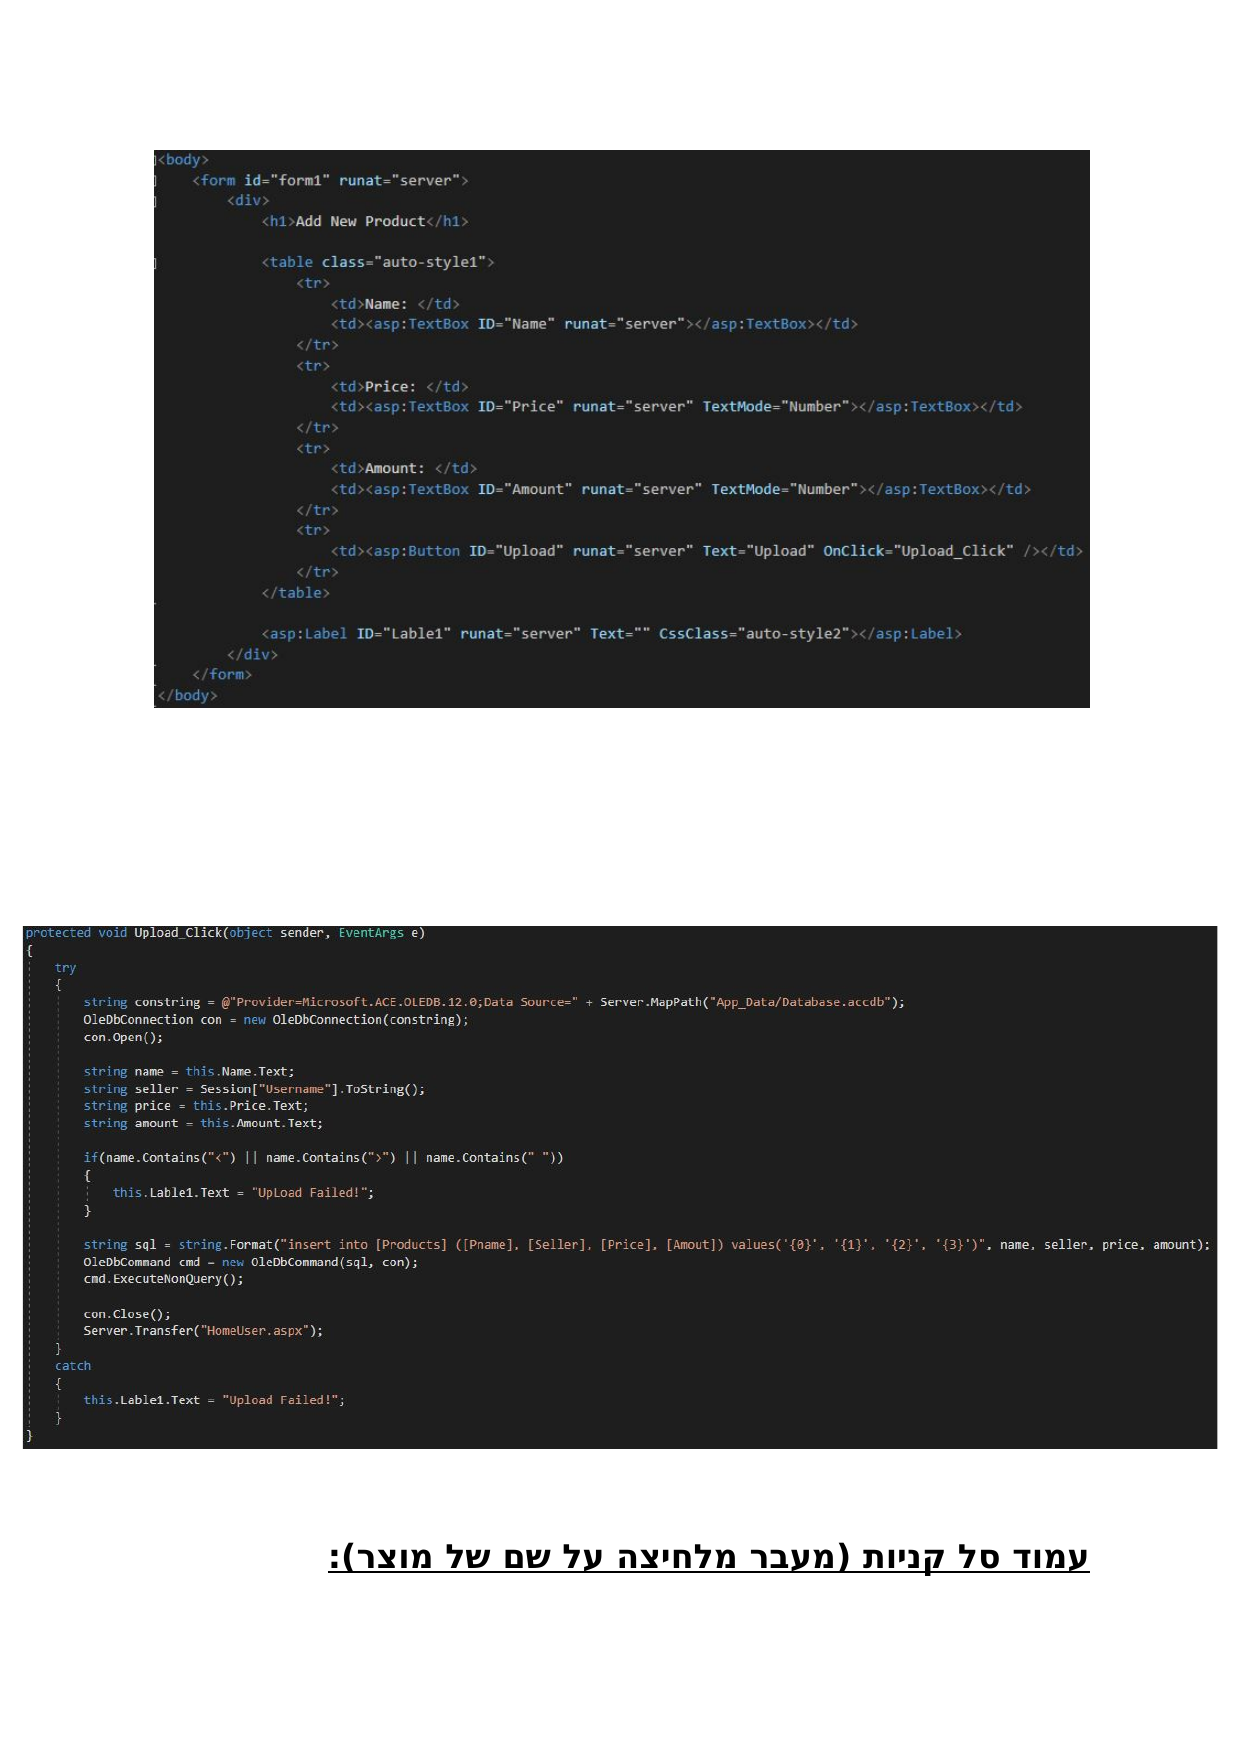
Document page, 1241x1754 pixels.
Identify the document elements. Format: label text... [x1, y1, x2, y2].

text עמוד סל קניות (מעבר מלחיצה על שם של מוצר): [150, 1538, 1090, 1577]
picture [154, 150, 1090, 708]
picture [22, 926, 1218, 1449]
